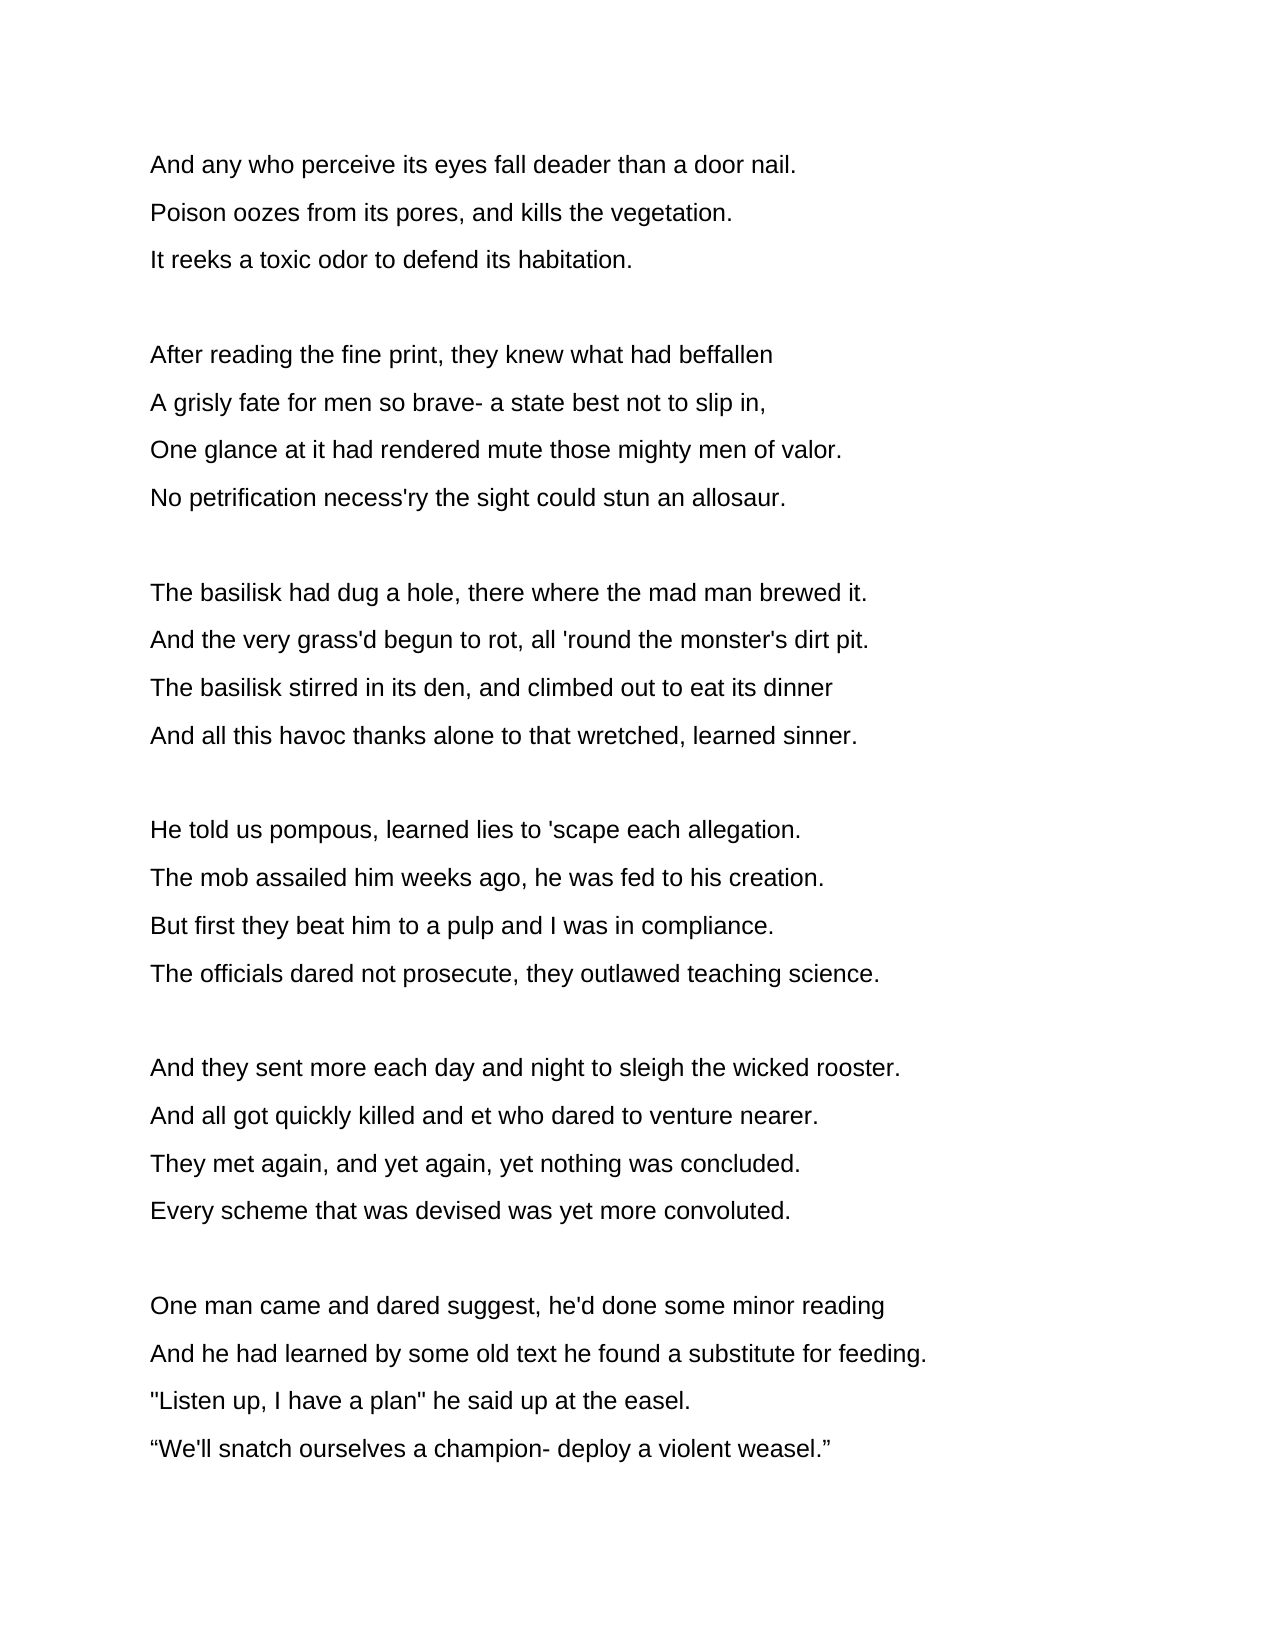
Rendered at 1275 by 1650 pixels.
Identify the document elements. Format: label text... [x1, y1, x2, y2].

text And the very grass'd begun to rot, all 'round the monster's dirt pit. [150, 625, 1125, 654]
text “We'll snatch ourselves a champion- deploy a violent weasel.” [150, 1434, 1125, 1463]
text The basilisk stirred in its den, and climbed out to eat its dinner [150, 673, 1125, 702]
text "Listen up, I have a plan" he said up at the easel. [150, 1386, 1125, 1415]
text He told us pompous, learned lies to 'scape each allegation. [150, 815, 1125, 844]
text And all this havoc thanks alone to that wretched, learned sinner. [150, 721, 1125, 749]
text It reeks a toxic odor to defend its habitation. [150, 245, 1125, 274]
text No petrification necess'ry the sight could stun an allosaur. [150, 483, 1125, 512]
text A grisly fate for men so brave- a state best not to slip in, [150, 388, 1125, 416]
text But first they beat him to a pulp and I was in compliance. [150, 911, 1125, 939]
text And all got quickly killed and et who dared to venture nearer. [150, 1101, 1125, 1129]
text One glance at it had rendered mute those mighty men of valor. [150, 435, 1125, 464]
text After reading the fine print, they knew what had beffallen [150, 340, 1125, 369]
text The mob assailed him weeks ago, he was fed to his creation. [150, 863, 1125, 892]
text The basilisk had dug a hole, there where the mad man brewed it. [150, 578, 1125, 606]
text And they sent more each day and night to sleigh the wicked rooster. [150, 1053, 1125, 1082]
text One man came and dared suggest, he'd done some minor reading [150, 1291, 1125, 1319]
text Every scheme that was devised was yet more convoluted. [150, 1196, 1125, 1225]
text And any who perceive its eyes fall deader than a door nail. [150, 150, 1125, 179]
text They met again, and yet again, yet nothing was concluded. [150, 1148, 1125, 1177]
text Poison oozes from its pores, and kills the vegetation. [150, 198, 1125, 226]
text The officials dared not prosecute, they outlawed teaching science. [150, 958, 1125, 987]
text And he had learned by some old text he found a substitute for feeding. [150, 1338, 1125, 1367]
